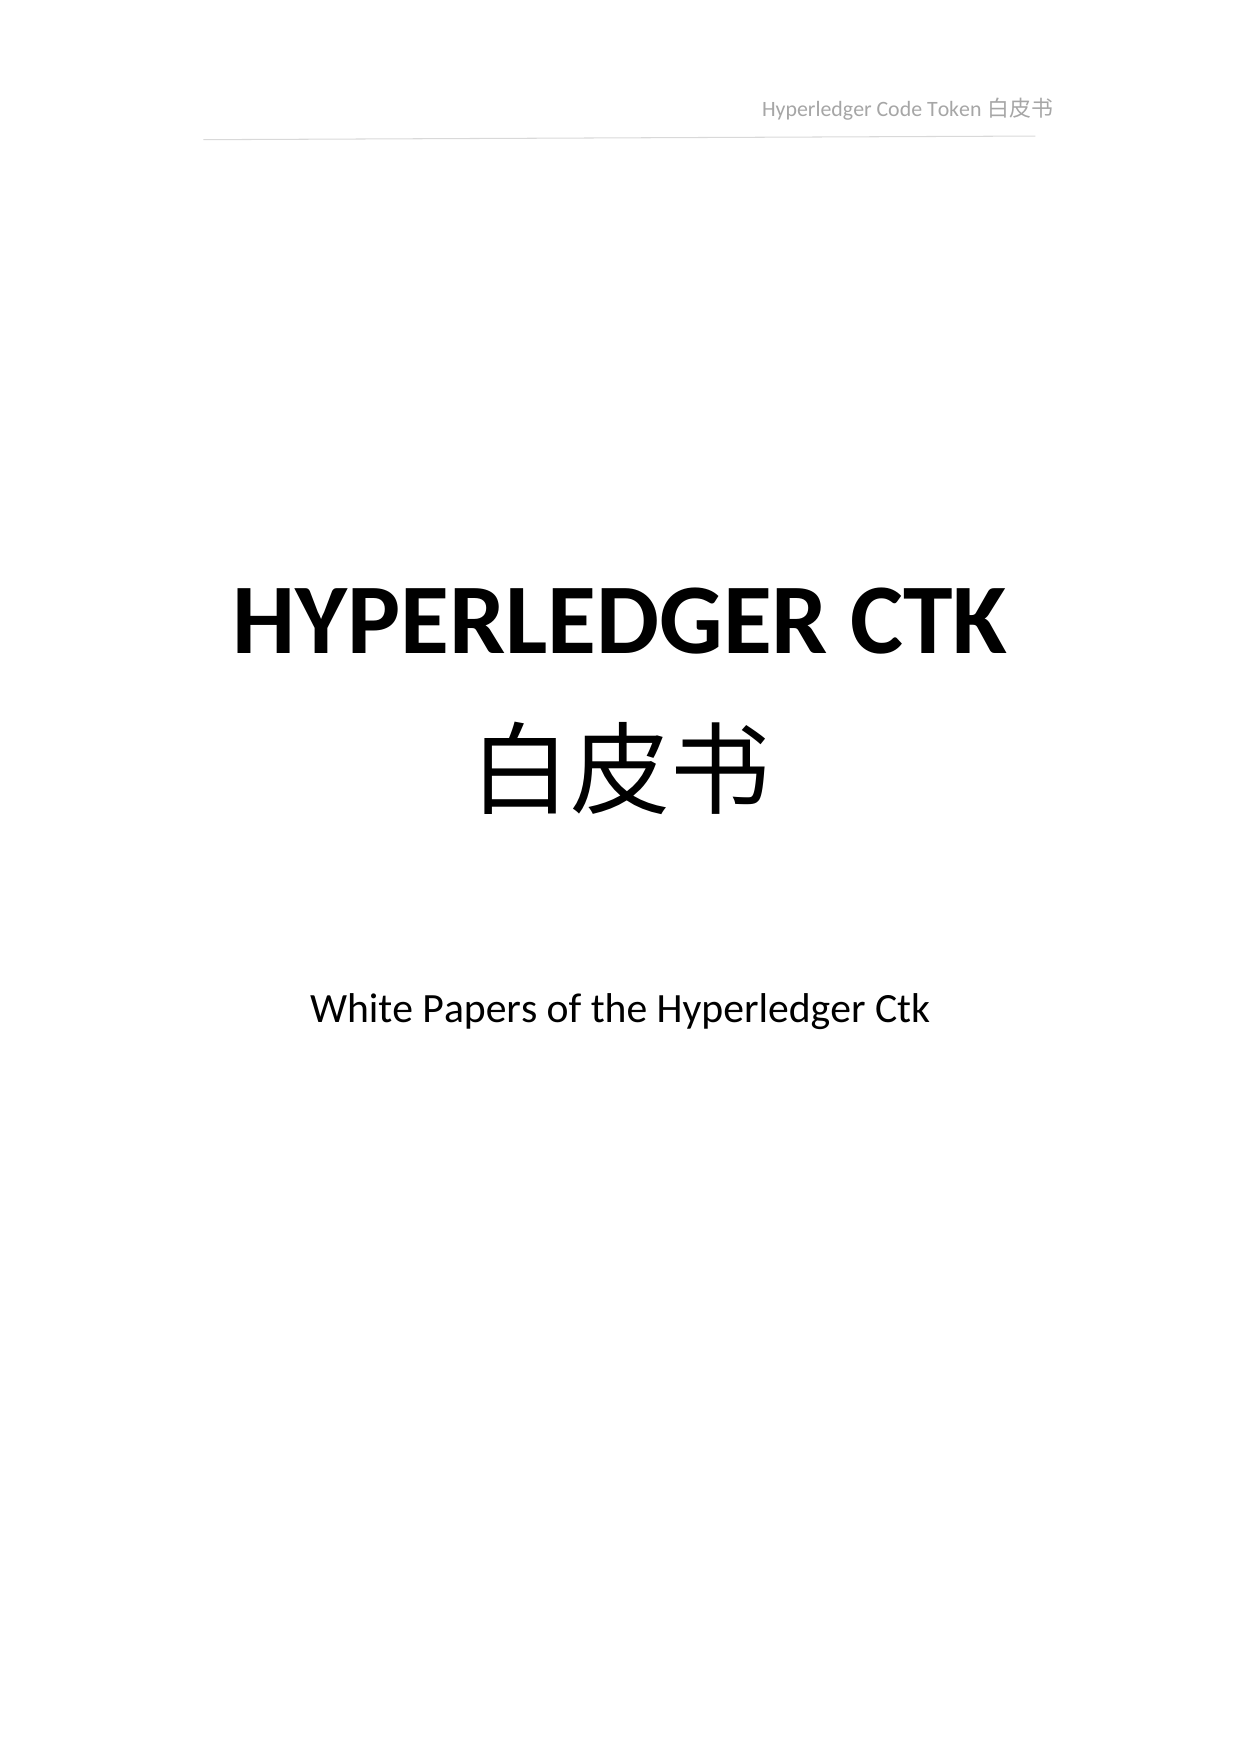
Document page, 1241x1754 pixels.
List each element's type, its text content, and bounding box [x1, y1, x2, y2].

text White Papers of the Hyperledger Ctk [187, 974, 1053, 1039]
text HYPERLEDGER CTK [187, 552, 1053, 682]
text 白皮书 [187, 682, 1053, 844]
